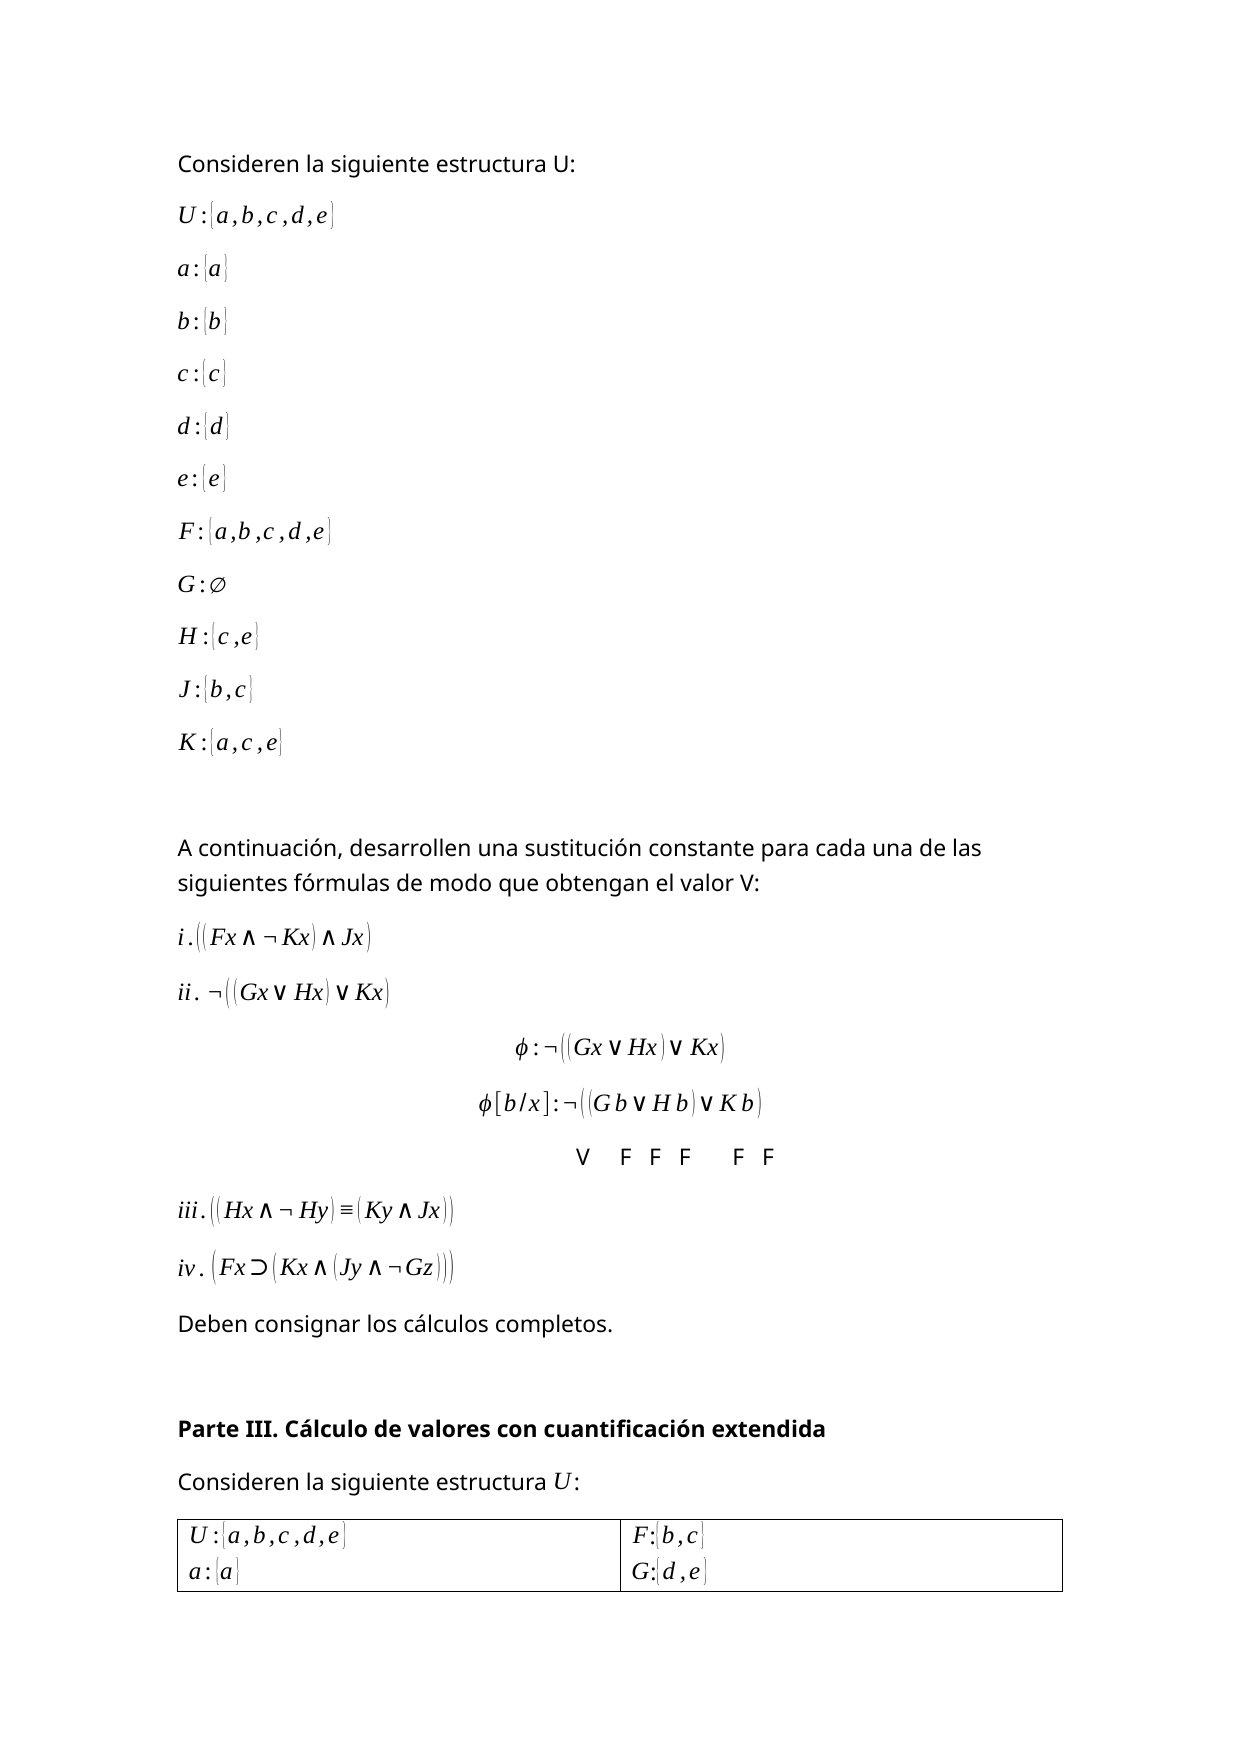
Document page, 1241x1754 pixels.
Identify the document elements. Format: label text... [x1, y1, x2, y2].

text V F F F F F [177, 1141, 1063, 1172]
text Parte III. Cálculo de valores con cuantificación extendida [177, 1413, 1063, 1444]
text Consideren la siguiente estructura U: [177, 148, 1063, 179]
table_header : : : : : [621, 1520, 1062, 1591]
text Consideren la siguiente estructura : [177, 1466, 1063, 1497]
text Deben consignar los cálculos completos. [177, 1308, 1063, 1339]
text A continuación, desarrollen una sustitución constante para cada una de las siguientes fórmulas de modo que obtengan el valor V: [177, 831, 1063, 899]
table_header [178, 1520, 620, 1591]
